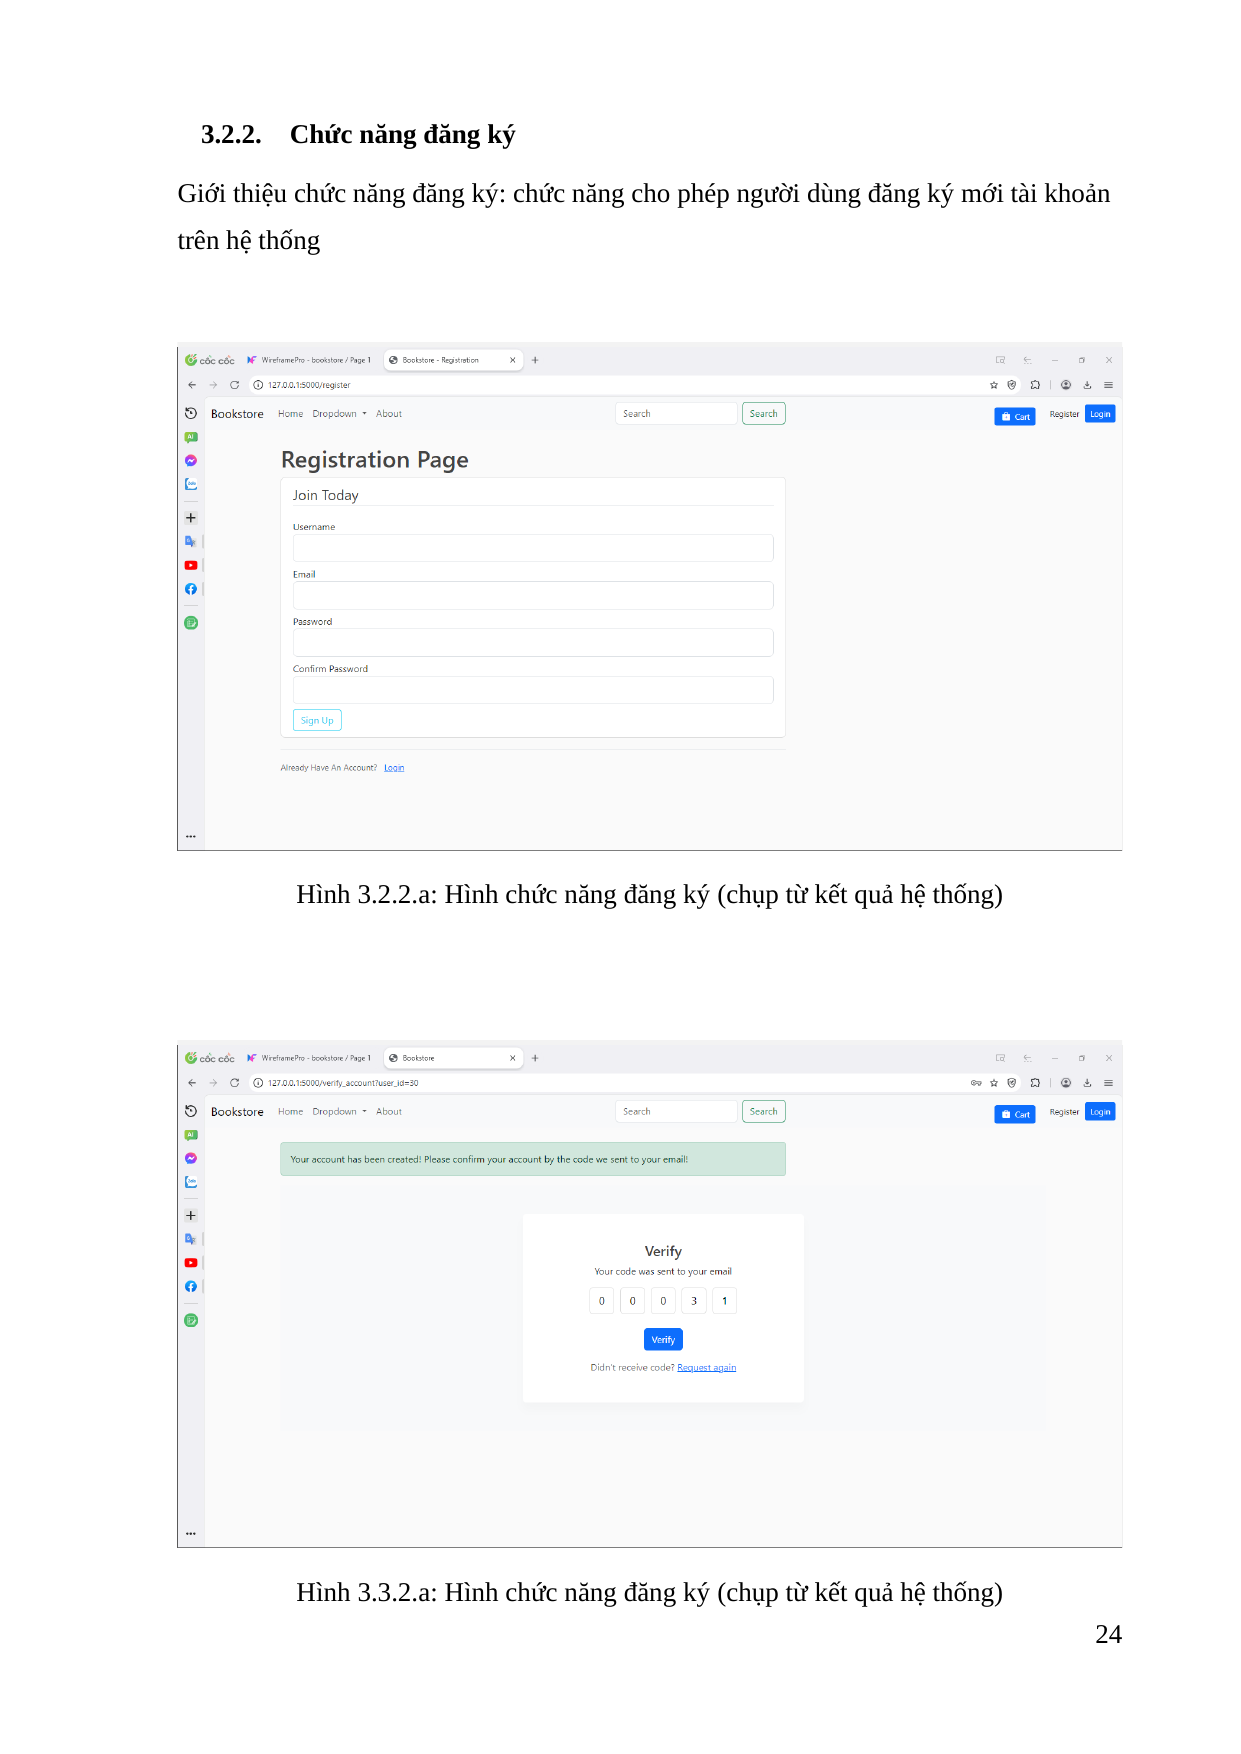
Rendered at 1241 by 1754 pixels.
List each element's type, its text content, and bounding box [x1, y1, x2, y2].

text Giới thiệu chức năng đăng ký: chức năng cho phép người dùng đăng ký mới tài khoản trên hệ thống [177, 177, 1122, 255]
subtitle Chức năng đăng ký [201, 118, 1122, 149]
